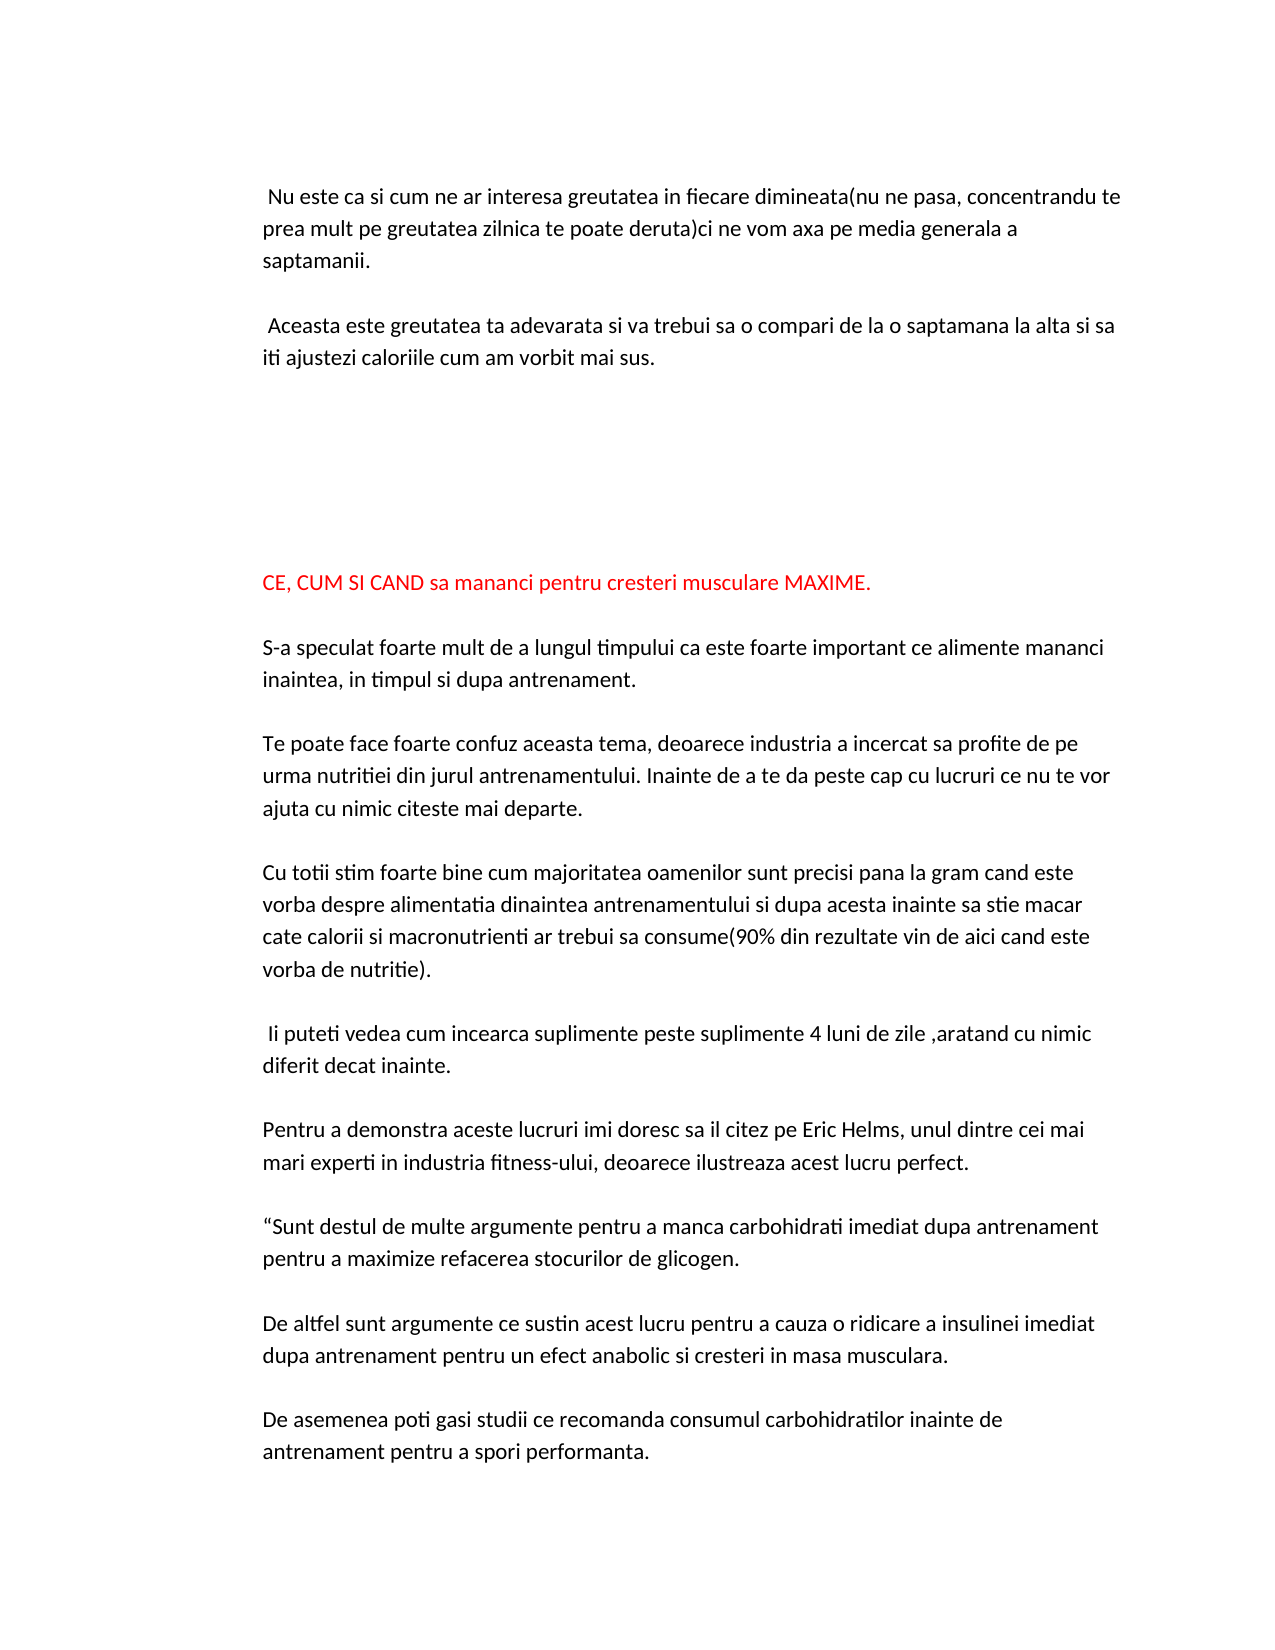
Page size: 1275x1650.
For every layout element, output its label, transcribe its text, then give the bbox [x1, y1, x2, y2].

list Te poate face foarte confuz aceasta tema, deoarece industria a incercat sa profite de pe urma nutritiei din jurul antrenamentului. Inainte de a te da peste cap cu lucruri ce nu te vor ajuta cu nimic citeste mai departe. [262, 729, 1125, 822]
list De altfel sunt argumente ce sustin acest lucru pentru a cauza o ridicare a insulinei imediat dupa antrenament pentru un efect anabolic si cresteri in masa musculara. [262, 1309, 1125, 1369]
list Ii puteti vedea cum incearca suplimente peste suplimente 4 luni de zile ,aratand cu nimic diferit decat inainte. [262, 1019, 1125, 1079]
list Nu este ca si cum ne ar interesa greutatea in fiecare dimineata(nu ne pasa, concentrandu te prea mult pe greutatea zilnica te poate deruta)ci ne vom axa pe media generala a saptamanii. [262, 182, 1125, 274]
list S-a speculat foarte mult de a lungul timpului ca este foarte important ce alimente mananci inaintea, in timpul si dupa antrenament. [262, 633, 1125, 693]
list De asemenea poti gasi studii ce recomanda consumul carbohidratilor inainte de antrenament pentru a spori performanta. [262, 1405, 1125, 1466]
list “Sunt destul de multe argumente pentru a manca carbohidrati imediat dupa antrenament pentru a maximize refacerea stocurilor de glicogen. [262, 1212, 1125, 1272]
list Pentru a demonstra aceste lucruri imi doresc sa il citez pe Eric Helms, unul dintre cei mai mari experti in industria fitness-ului, deoarece ilustreaza acest lucru perfect. [262, 1116, 1125, 1176]
list Cu totii stim foarte bine cum majoritatea oamenilor sunt precisi pana la gram cand este vorba despre alimentatia dinaintea antrenamentului si dupa acesta inainte sa stie macar cate calorii si macronutrienti ar trebui sa consume(90% din rezultate vin de aici cand este vorba de nutritie). [262, 858, 1125, 983]
list Aceasta este greutatea ta adevarata si va trebui sa o compari de la o saptamana la alta si sa iti ajustezi caloriile cum am vorbit mai sus. [262, 311, 1125, 371]
list CE, CUM SI CAND sa mananci pentru cresteri musculare MAXIME. [262, 568, 1125, 596]
